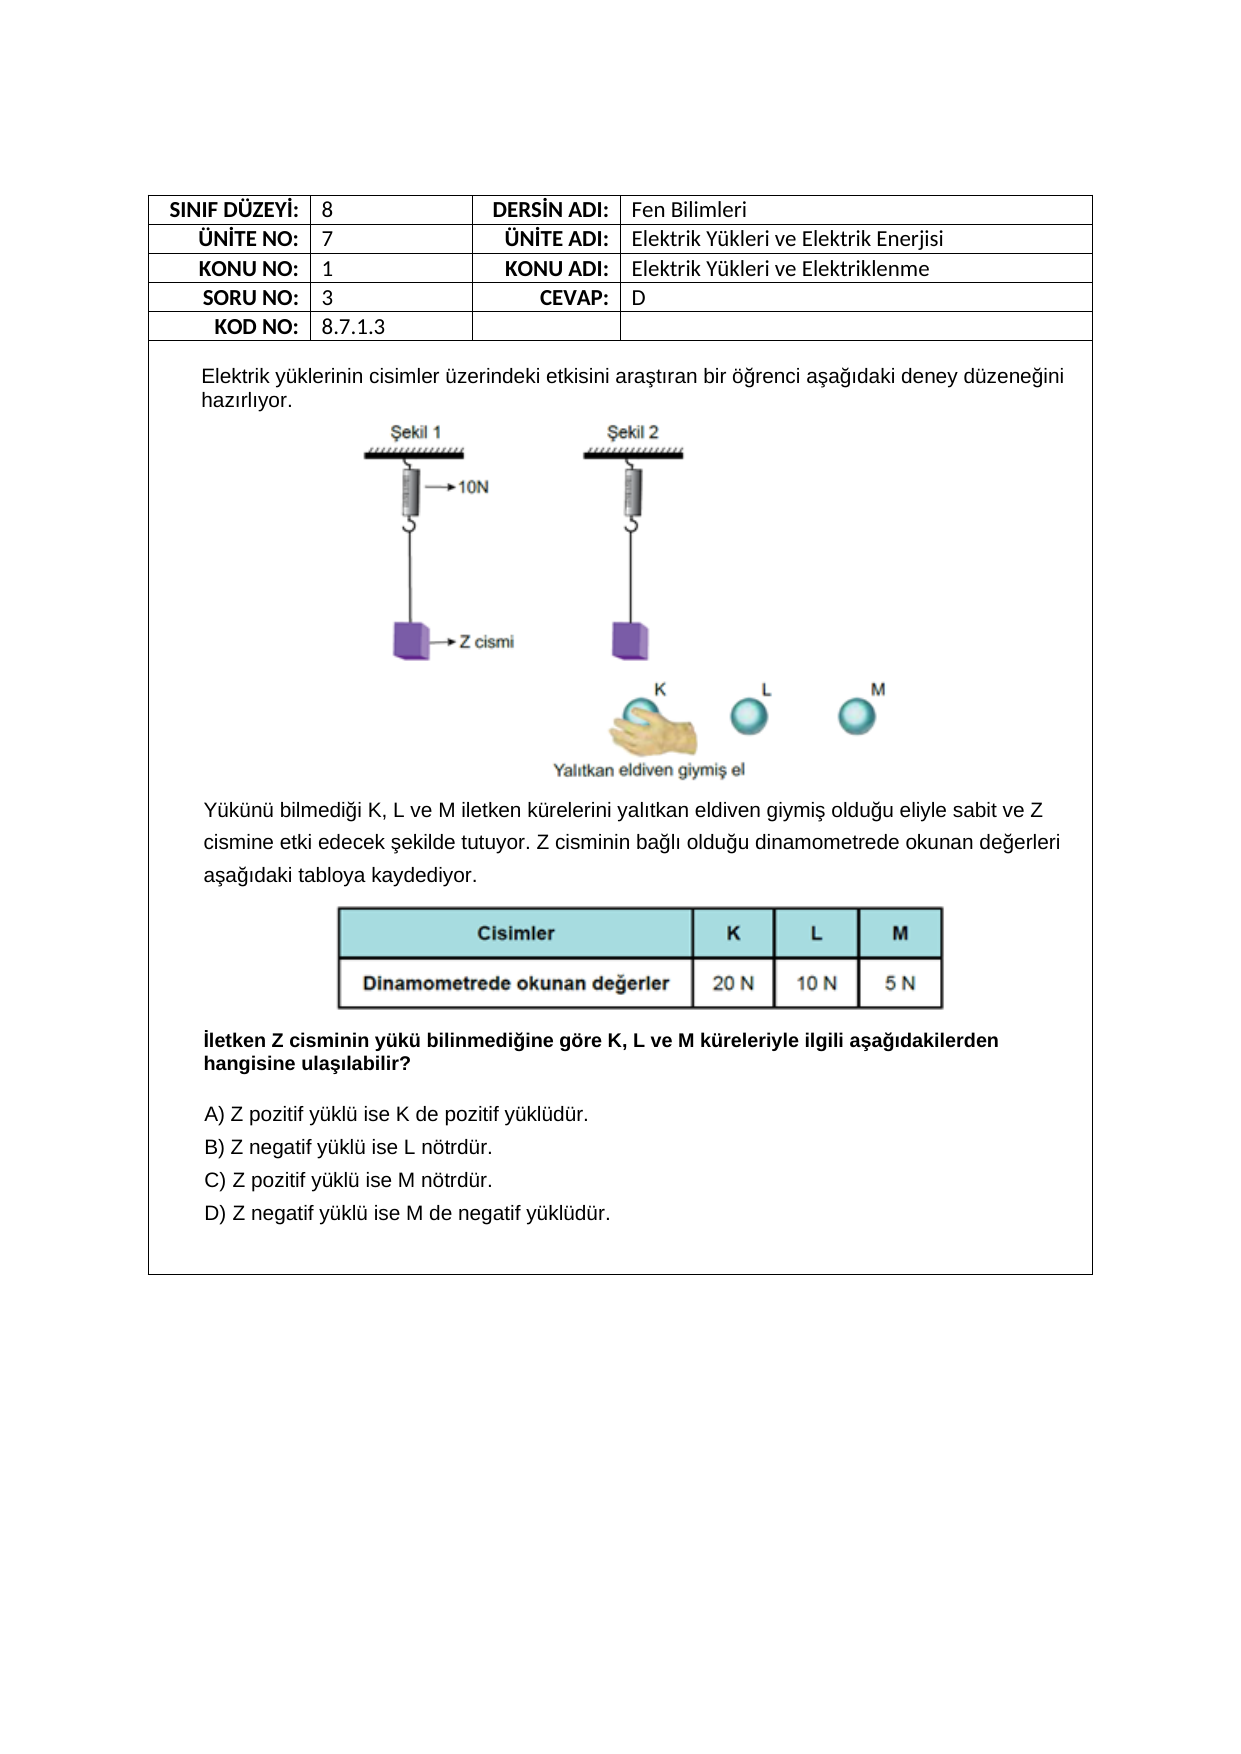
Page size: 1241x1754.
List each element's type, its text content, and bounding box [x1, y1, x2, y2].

table_cell KONU ADI: [473, 254, 620, 282]
table_cell 7 [311, 225, 472, 253]
table_cell ÜNİTE NO: [149, 225, 310, 253]
table_cell KONU NO: [149, 254, 310, 282]
table_header 8 [311, 196, 472, 223]
table_cell D [621, 283, 1092, 311]
table_cell 3 [311, 283, 472, 311]
table_cell [621, 312, 1092, 340]
table_header Fen Bilimleri [621, 196, 1092, 223]
picture [330, 895, 954, 1020]
table_cell Elektrik Yükleri ve Elektriklenme [621, 254, 1092, 282]
table_cell Elektrik Yükleri ve Elektrik Enerjisi [621, 225, 1092, 253]
table_cell ÜNİTE ADI: [473, 225, 620, 253]
table_cell 1 [311, 254, 472, 282]
table_cell SORU NO: [149, 283, 310, 311]
table_cell KOD NO: [149, 312, 310, 340]
table_cell CEVAP: [473, 283, 620, 311]
table_header DERSİN ADI: [473, 196, 620, 223]
table_cell 8.7.1.3 [311, 312, 472, 340]
picture [340, 411, 900, 798]
table_cell Elektrik yüklerinin cisimler üzerindeki etkisini araştıran bir öğrenci aşağıdaki deney düzeneğini hazırlıyor. Yükünü bilmediği K, L ve M iletken kürelerini yalıtkan eldiven giymiş olduğu eliyle sabit ve Z cismine etki edecek şekilde tutuyor. Z cisminin bağlı olduğu dinamometrede okunan değerleri aşağıdaki tabloya kaydediyor. İletken Z cisminin yükü bilinmediğine göre K, L ve M küreleriyle ilgili aşağıdakilerden hangisine ulaşılabilir? Z pozitif yüklü ise K de pozitif yüklüdür. Z negatif yüklü ise L nötrdür. Z pozitif yüklü ise M nötrdür. Z negatif yüklü ise M de negatif yüklüdür. [149, 341, 1092, 1274]
table_header SINIF DÜZEYİ: [149, 196, 310, 223]
table_cell [473, 312, 620, 340]
